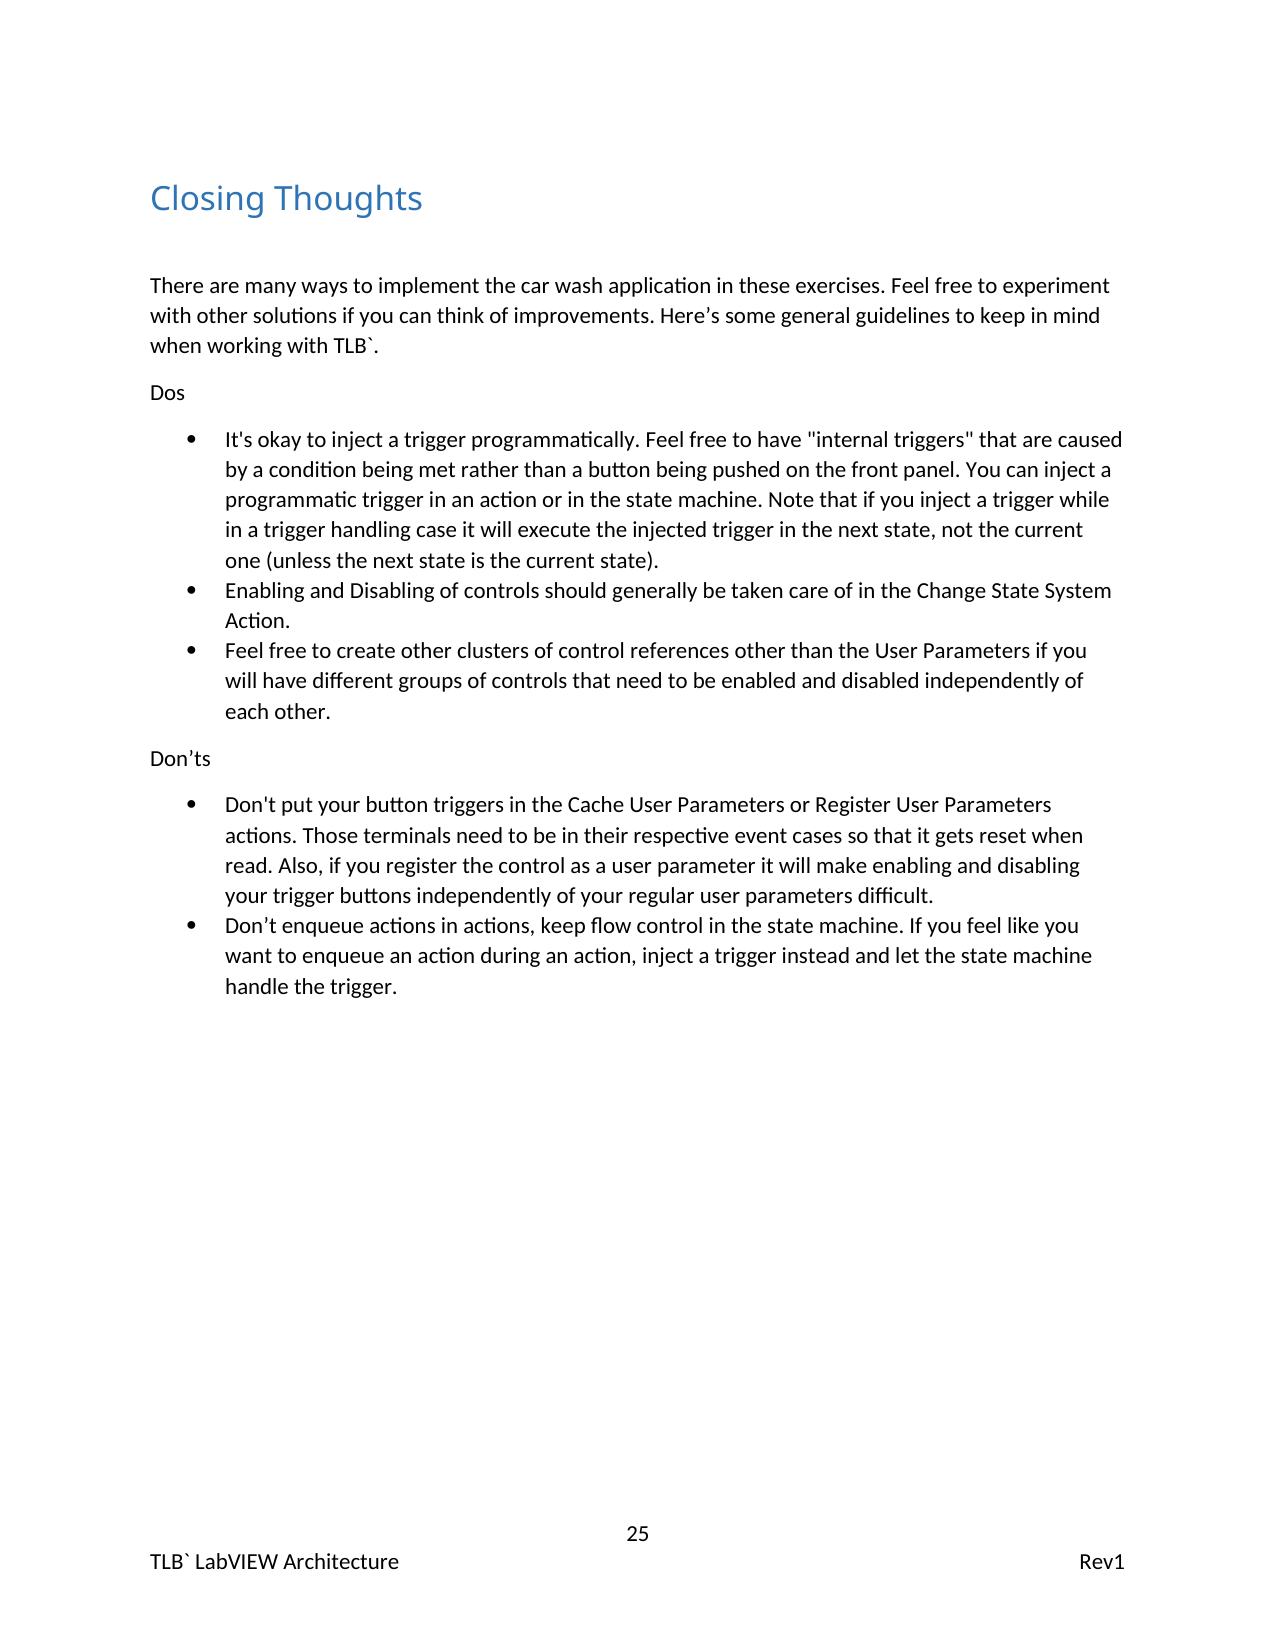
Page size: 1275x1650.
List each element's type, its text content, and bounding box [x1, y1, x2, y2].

text There are many ways to implement the car wash application in these exercises. Feel free to experiment with other solutions if you can think of improvements. Here’s some general guidelines to keep in mind when working with TLB`. [150, 271, 1125, 359]
list Feel free to create other clusters of control references other than the User Parameters if you will have different groups of controls that need to be enabled and disabled independently of each other. [187, 636, 1125, 725]
subtitle Closing Thoughts [150, 175, 1125, 220]
list It's okay to inject a trigger programmatically. Feel free to have "internal triggers" that are caused by a condition being met rather than a button being pushed on the front panel. You can inject a programmatic trigger in an action or in the state machine. Note that if you inject a trigger while in a trigger handling case it will execute the injected trigger in the next state, not the current one (unless the next state is the current state). [187, 425, 1125, 574]
list Don’t enqueue actions in actions, keep flow control in the state machine. If you feel like you want to enqueue an action during an action, inject a trigger instead and let the state machine handle the trigger. [187, 911, 1125, 1000]
list Don't put your button triggers in the Cache User Parameters or Register User Parameters actions. Those terminals need to be in their respective event cases so that it gets reset when read. Also, if you register the control as a user parameter it will make enabling and disabling your trigger buttons independently of your regular user parameters difficult. [187, 791, 1125, 909]
text Don’ts [150, 744, 1125, 772]
list Enabling and Disabling of controls should generally be taken care of in the Change State System Action. [187, 576, 1125, 634]
text Dos [150, 378, 1125, 406]
